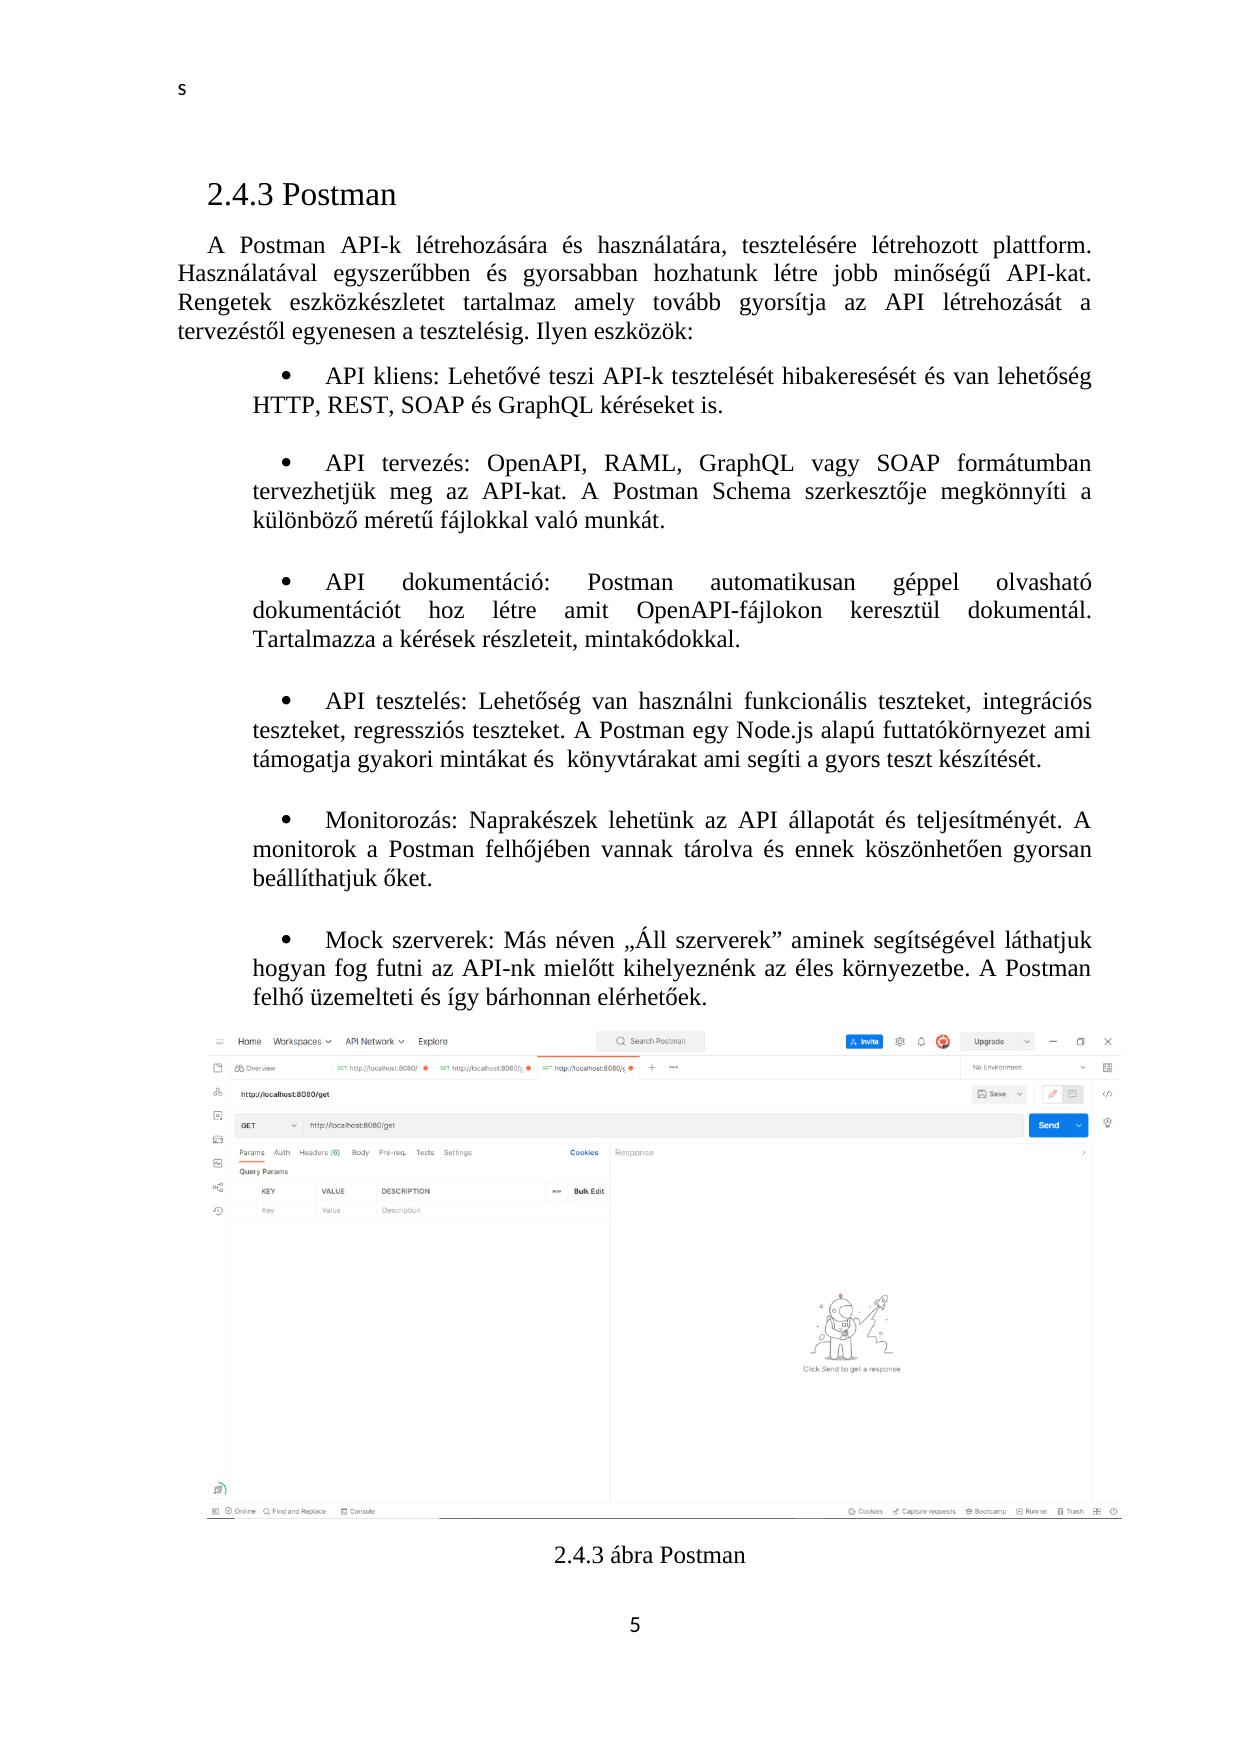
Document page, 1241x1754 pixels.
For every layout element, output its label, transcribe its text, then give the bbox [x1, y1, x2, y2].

list Monitorozás: Naprakészek lehetünk az API állapotát és teljesítményét. A monitorok a Postman felhőjében vannak tárolva és ennek köszönhetően gyorsan beállíthatjuk őket. [252, 805, 1092, 892]
text 2.4.3 Postman [177, 175, 1092, 213]
list API dokumentáció: Postman automatikusan géppel olvasható dokumentációt hoz létre amit OpenAPI-fájlokon keresztül dokumentál. Tartalmazza a kérések részleteit, mintakódokkal. [252, 567, 1092, 653]
list API tesztelés: Lehetőség van használni funkcionális teszteket, integrációs teszteket, regressziós teszteket. A Postman egy Node.js alapú futtatókörnyezet ami támogatja gyakori mintákat és könyvtárakat ami segíti a gyors teszt készítését. [252, 686, 1092, 772]
picture [206, 1027, 1122, 1519]
list API kliens: Lehetővé teszi API-k tesztelését hibakeresését és van lehetőség HTTP, REST, SOAP és GraphQL kéréseket is. [252, 361, 1092, 419]
list Mock szerverek: Más néven „Áll szerverek” aminek segítségével láthatjuk hogyan fog futni az API-nk mielőtt kihelyeznénk az éles környezetbe. A Postman felhő üzemelteti és így bárhonnan elérhetőek. [252, 925, 1092, 1011]
text 2.4.3 ábra Postman [177, 1540, 1092, 1568]
